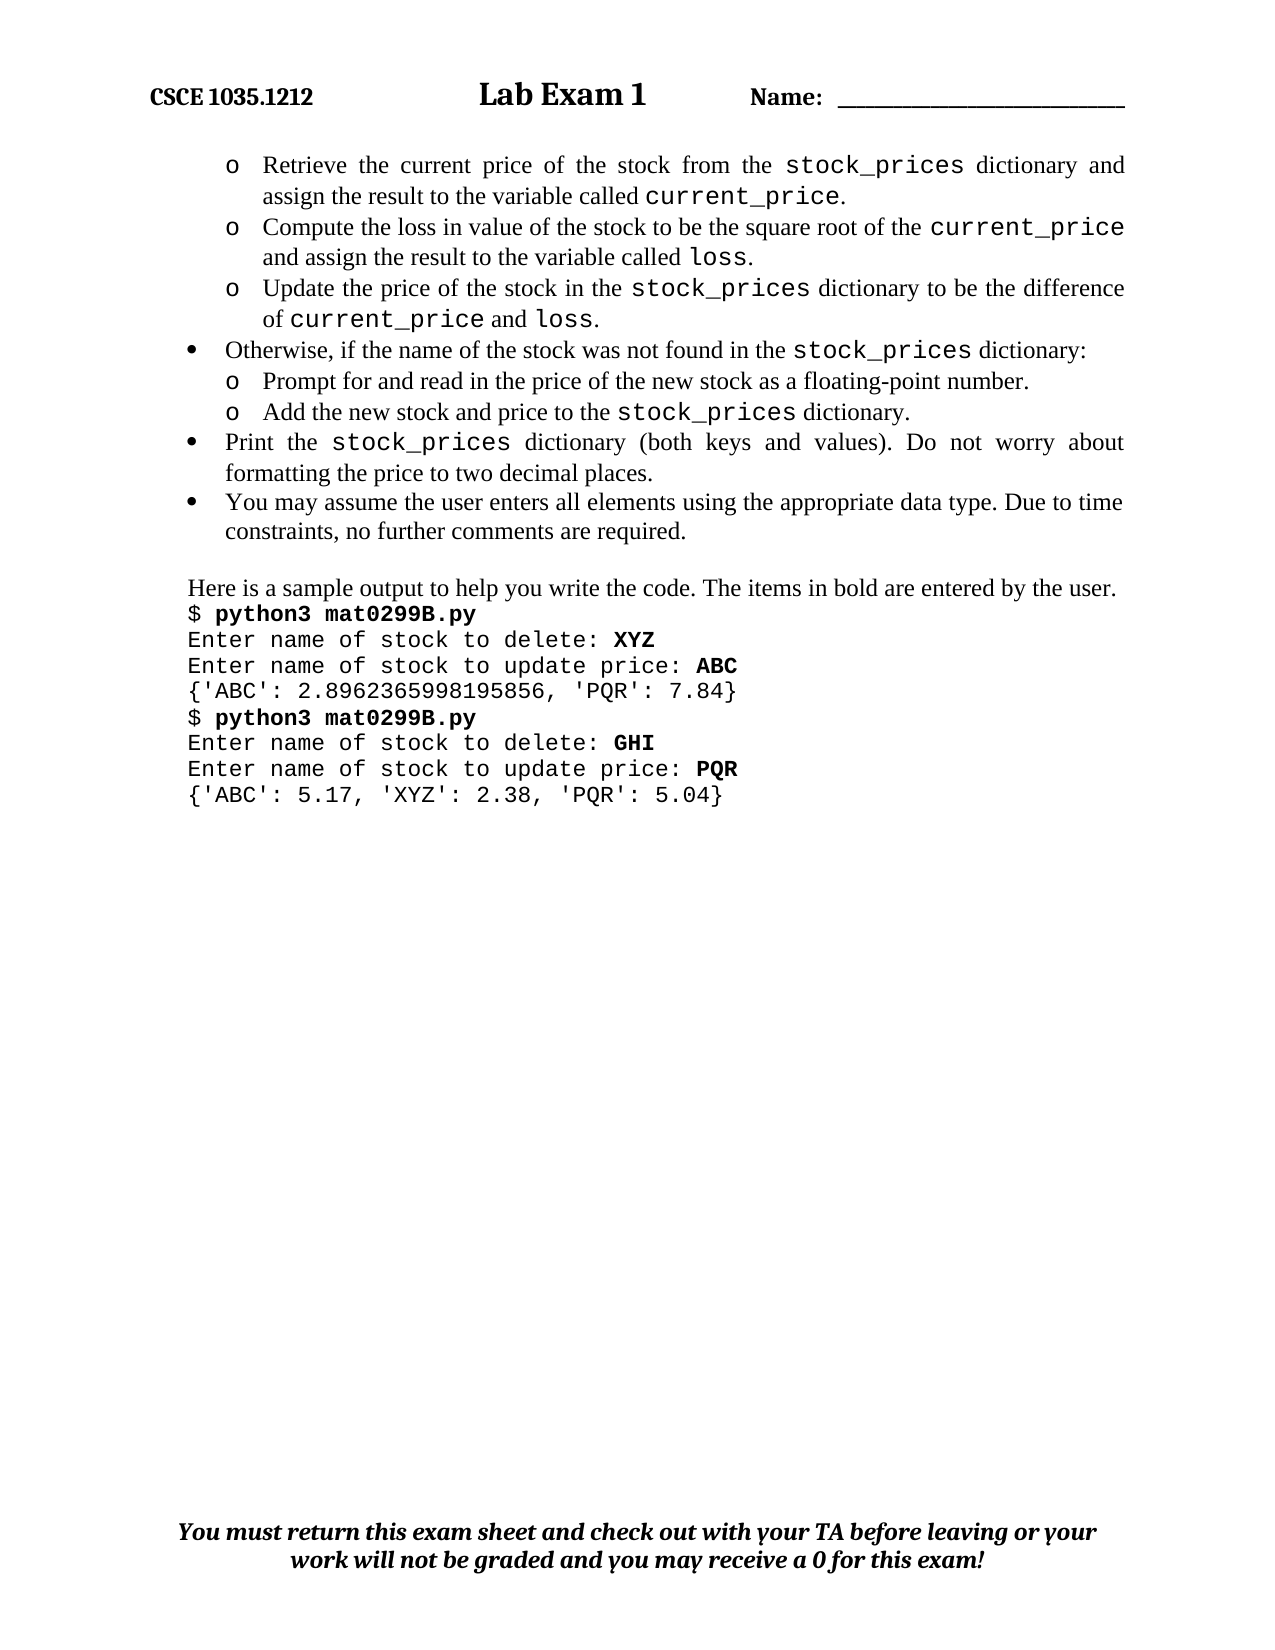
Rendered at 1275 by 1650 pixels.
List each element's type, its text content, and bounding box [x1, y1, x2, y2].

text Enter name of stock to delete: GHI [187, 732, 1125, 758]
text {'ABC': 5.17, 'XYZ': 2.38, 'PQR': 5.04} [187, 784, 1125, 809]
text {'ABC': 2.8962365998195856, 'PQR': 7.84} [187, 680, 1125, 706]
list Add the new stock and price to the stock_prices dictionary. [225, 397, 1125, 427]
list Print the stock_prices dictionary (both keys and values). Do not worry about formatting the price to two decimal places. [187, 427, 1125, 487]
list Retrieve the current price of the stock from the stock_prices dictionary and assign the result to the variable called current_price. [225, 150, 1125, 212]
text Here is a sample output to help you write the code. The items in bold are entered by the user. [187, 573, 1125, 602]
list Otherwise, if the name of the stock was not found in the stock_prices dictionary: [187, 335, 1125, 366]
text Enter name of stock to delete: XYZ [187, 628, 1125, 654]
text $ python3 mat0299B.py [187, 706, 1125, 732]
list Prompt for and read in the price of the new stock as a floating-point number. [225, 366, 1125, 397]
text Enter name of stock to update price: ABC [187, 654, 1125, 680]
list Update the price of the stock in the stock_prices dictionary to be the difference of current_price and loss. [225, 273, 1125, 335]
text $ python3 mat0299B.py [187, 602, 1125, 628]
list You may assume the user enters all elements using the appropriate data type. Due to time constraints, no further comments are required. [187, 487, 1125, 544]
list Compute the loss in value of the stock to be the square root of the current_price and assign the result to the variable called loss. [225, 212, 1125, 273]
text Enter name of stock to update price: PQR [187, 758, 1125, 784]
